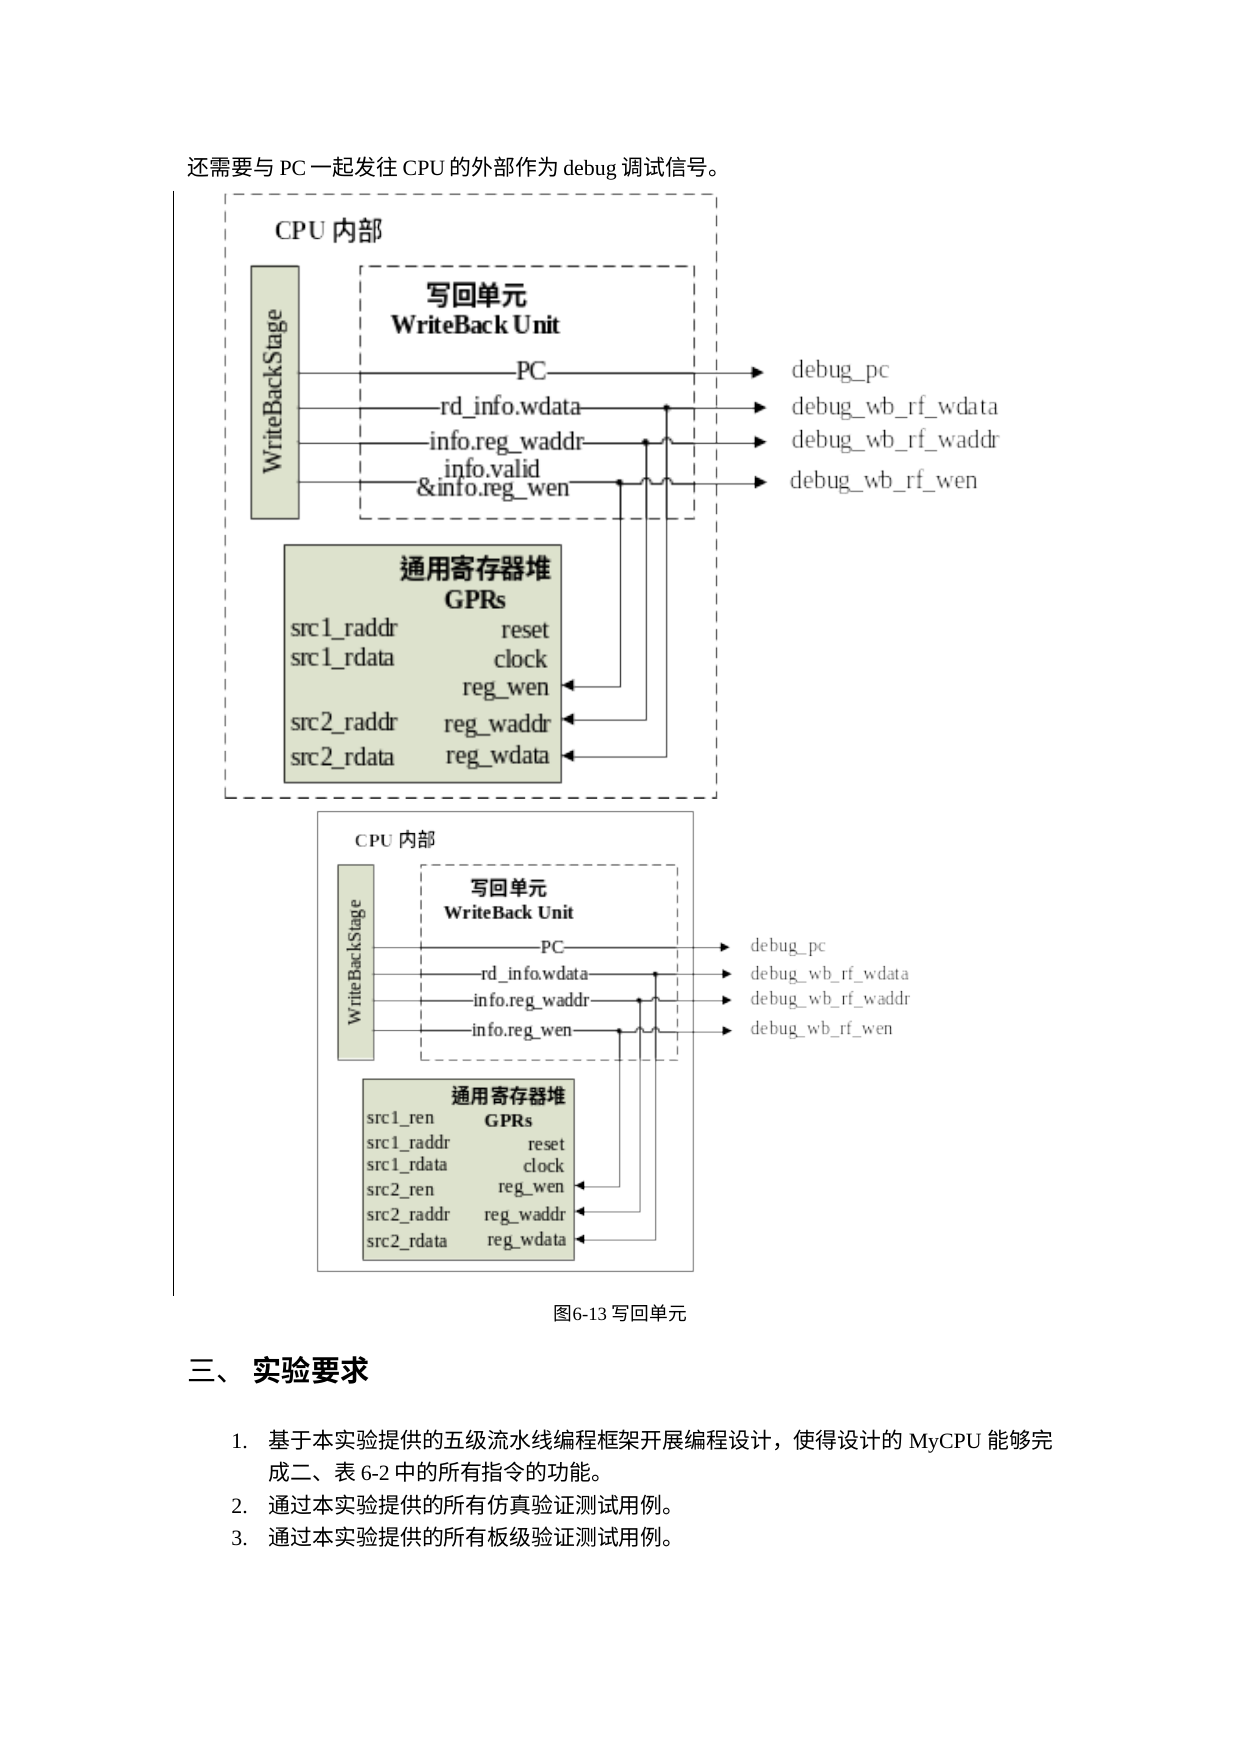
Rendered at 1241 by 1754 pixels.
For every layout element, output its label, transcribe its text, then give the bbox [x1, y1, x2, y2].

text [187, 150, 1053, 182]
text 写回单元 [187, 1296, 1053, 1328]
list 通过本实验提供的所有板级验证测试用例。 [231, 1520, 1053, 1552]
subtitle 实验要求 [187, 1336, 1053, 1401]
list 通过本实验提供的所有仿真验证测试用例。 [231, 1487, 1053, 1520]
list 基于本实验提供的五级流水线编程框架开展编程设计，使得设计的MyCPU 能够完成表6-1中的所有指令的功能。 [231, 1422, 1053, 1487]
